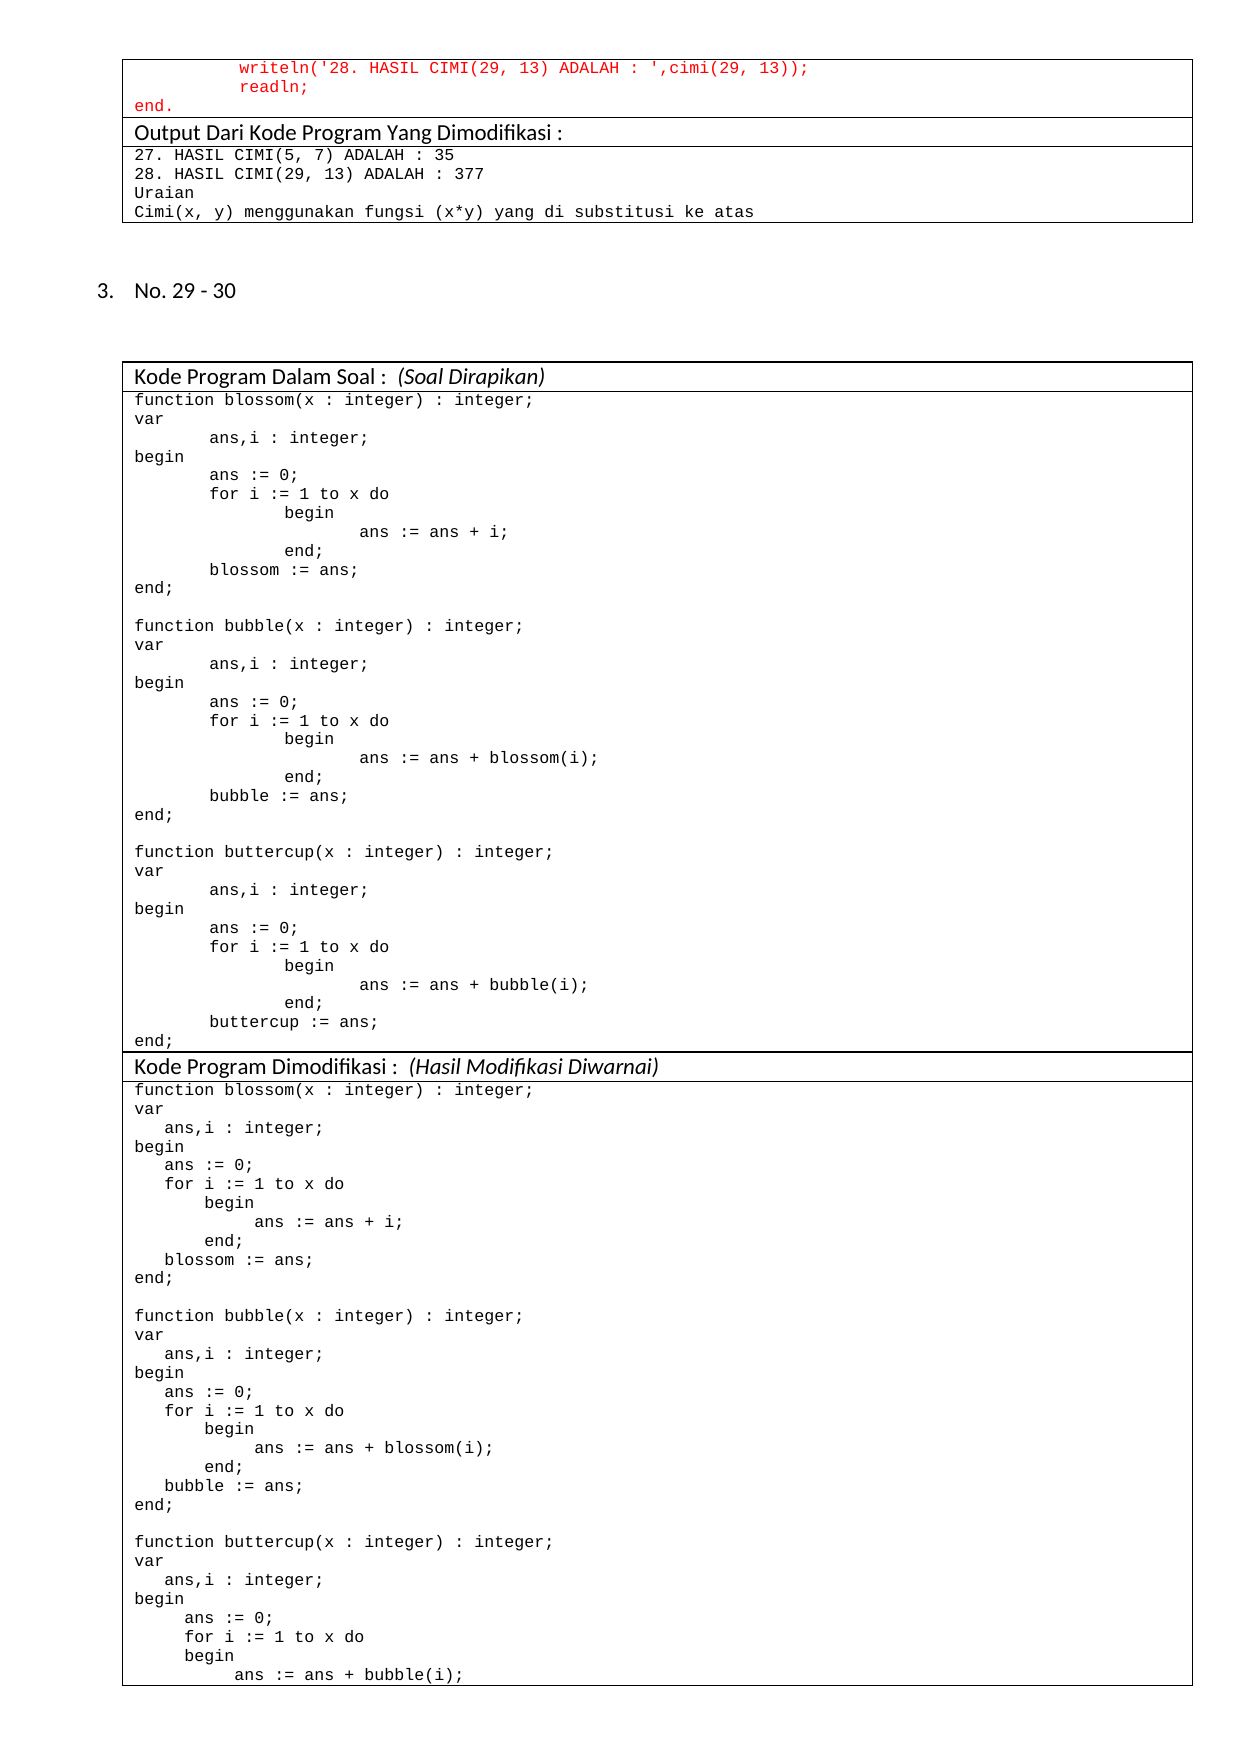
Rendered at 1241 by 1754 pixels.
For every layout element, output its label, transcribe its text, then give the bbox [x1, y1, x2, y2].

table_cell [123, 60, 1192, 117]
table_cell function blossom(x : integer) : integer; var ans,i : integer; begin ans := 0; for i := 1 to x do begin ans := ans + i; end; blossom := ans; end; function bubble(x : integer) : integer; var ans,i : integer; begin ans := 0; for i := 1 to x do begin ans := ans + blossom(i); end; bubble := ans; end; function buttercup(x : integer) : integer; var ans,i : integer; begin ans := 0; for i := 1 to x do begin ans := ans + bubble(i); end; buttercup := ans; end; [123, 392, 1192, 1051]
table_header Kode Program Dalam Soal : (Soal Dirapikan) [123, 363, 1192, 391]
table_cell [123, 1082, 1192, 1685]
table_cell Kode Program Dimodifikasi : (Hasil Modifikasi Diwarnai) [123, 1053, 1192, 1081]
table_cell Output Dari Kode Program Yang Dimodifikasi : [123, 118, 1192, 146]
table_cell 27. HASIL CIMI(5, 7) ADALAH : 35 28. HASIL CIMI(29, 13) ADALAH : 377 Uraian Cimi(x, y) menggunakan fungsi (x*y) yang di substitusi ke atas [123, 147, 1192, 222]
list No. 29 - 30 [97, 276, 1181, 304]
